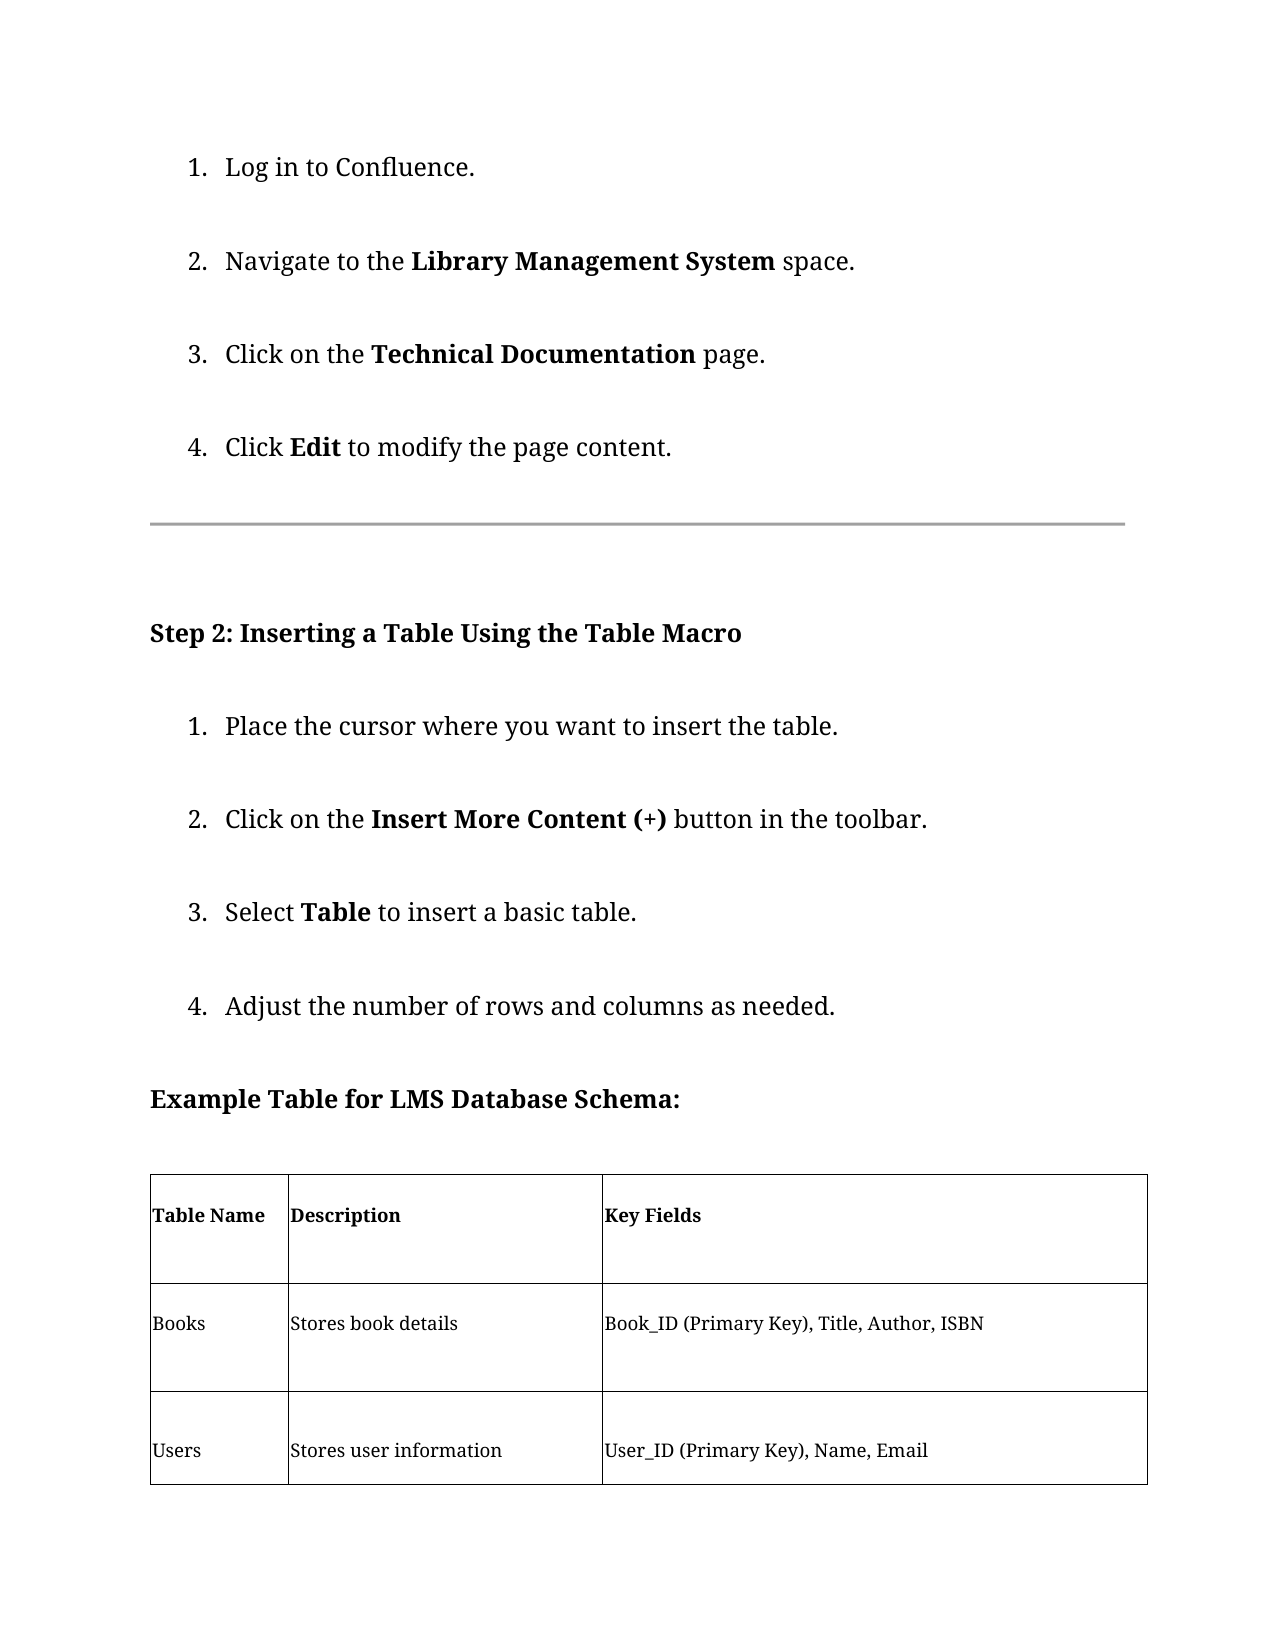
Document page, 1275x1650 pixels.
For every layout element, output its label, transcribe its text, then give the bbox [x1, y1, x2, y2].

table_cell User_ID (Primary Key), Name, Email [603, 1392, 1147, 1484]
list Adjust the number of rows and columns as needed. [187, 988, 1125, 1022]
text Example Table for LMS Database Schema: [150, 1081, 1125, 1115]
table_cell Books [151, 1284, 288, 1391]
list Click on the Insert More Content (+) button in the toolbar. [187, 802, 1125, 836]
list Navigate to the Library Management System space. [187, 243, 1125, 277]
list Log in to Confluence. [187, 150, 1125, 184]
table_header Table Name [151, 1175, 288, 1283]
text Step 2: Inserting a Table Using the Table Macro [150, 616, 1125, 650]
table_header Description [289, 1175, 602, 1283]
table_cell Users [151, 1392, 288, 1484]
list Click Edit to modify the page content. [187, 429, 1125, 463]
table_cell Book_ID (Primary Key), Title, Author, ISBN [603, 1284, 1147, 1391]
list Select Table to insert a basic table. [187, 895, 1125, 929]
list Click on the Technical Documentation page. [187, 336, 1125, 370]
list Place the cursor where you want to insert the table. [187, 709, 1125, 743]
table_cell Stores user information [289, 1392, 602, 1484]
table_cell Stores book details [289, 1284, 602, 1391]
table_header Key Fields [603, 1175, 1147, 1283]
